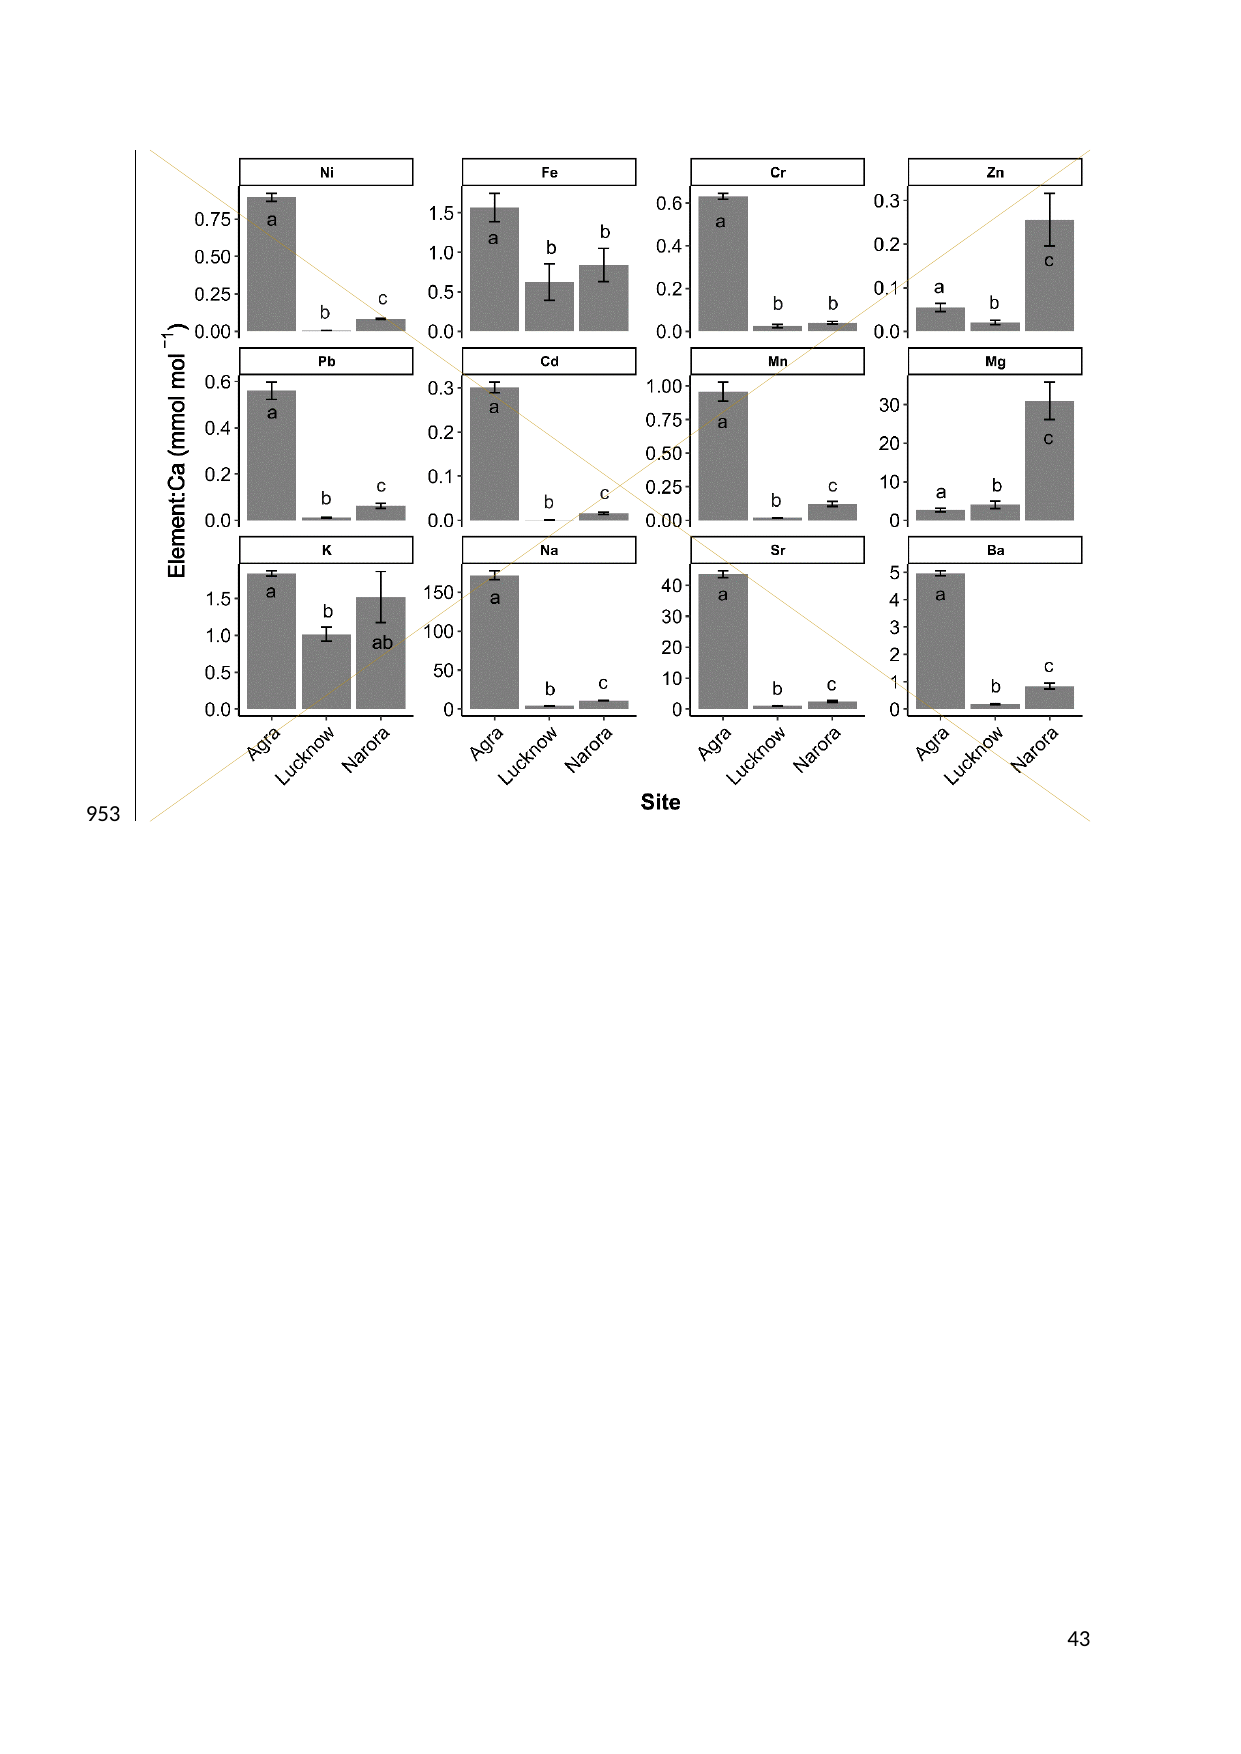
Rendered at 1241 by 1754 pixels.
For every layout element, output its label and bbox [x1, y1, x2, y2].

picture [622, 151, 1091, 821]
picture [152, 150, 1088, 484]
picture [151, 487, 1089, 822]
picture [150, 151, 618, 820]
